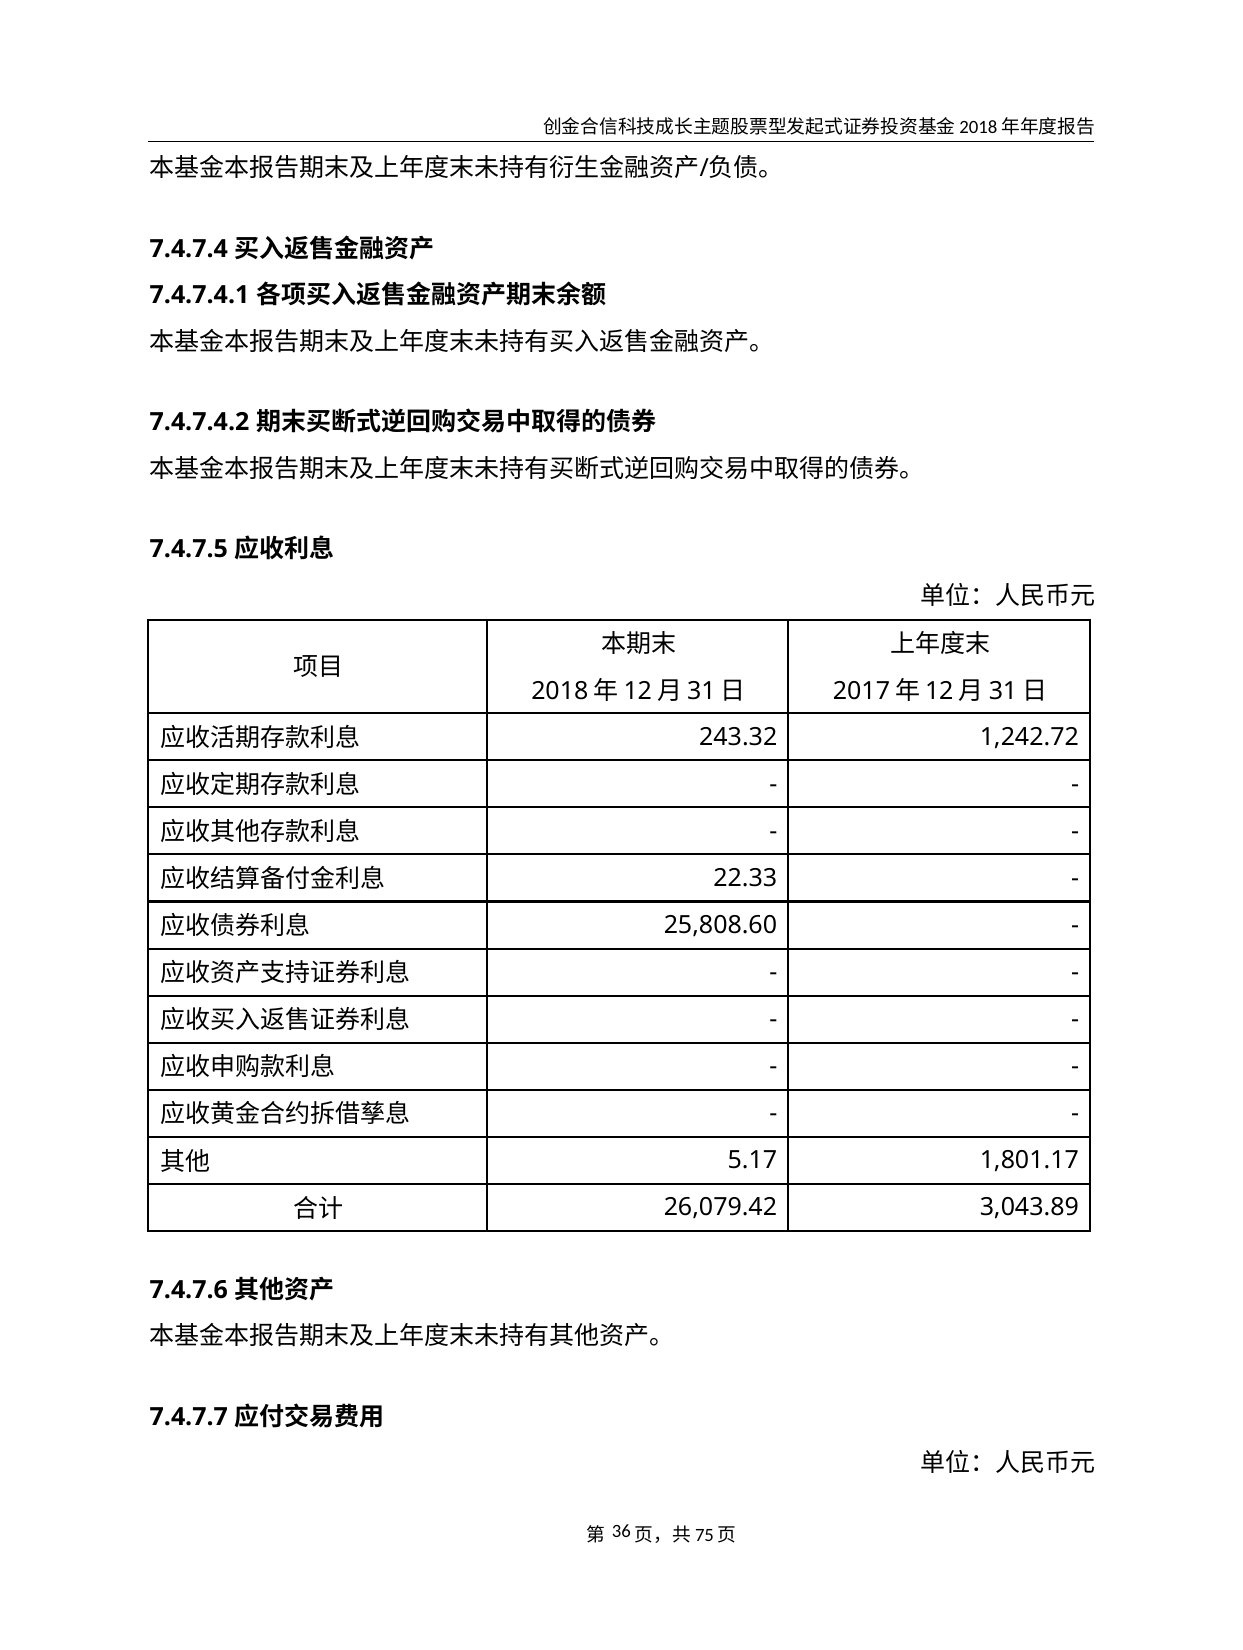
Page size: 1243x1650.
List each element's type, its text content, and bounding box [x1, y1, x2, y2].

table_header 项目 [149, 621, 486, 712]
text 本基金本报告期末及上年度末未持有买断式逆回购交易中取得的债券。 [149, 448, 1094, 484]
table_cell 应收结算备付金利息 [149, 855, 486, 900]
table_cell 25,808.60 [488, 903, 787, 947]
text 7.4.7.5 应收利息 [149, 529, 1094, 565]
text 7.4.7.6 其他资产 [149, 1269, 1094, 1305]
text 本基金本报告期末及上年度末未持有衍生金融资产/负债。 [149, 148, 1094, 184]
table_cell 应收其他存款利息 [149, 808, 486, 853]
table_cell 合计 [149, 1185, 486, 1230]
table_cell 应收黄金合约拆借孳息 [149, 1091, 486, 1136]
table_cell - [488, 1044, 787, 1089]
text 本基金本报告期末及上年度末未持有买入返售金融资产。 [149, 321, 1094, 357]
table_cell - [789, 950, 1089, 994]
table_cell 1,801.17 [789, 1138, 1089, 1183]
table_cell 应收申购款利息 [149, 1044, 486, 1089]
text 本基金本报告期末及上年度末未持有其他资产。 [149, 1316, 1094, 1352]
text 7.4.7.4 买入返售金融资产 [149, 228, 1094, 264]
text 7.4.7.7 应付交易费用 [149, 1396, 1094, 1432]
table_cell 应收活期存款利息 [149, 714, 486, 759]
table_cell 应收买入返售证券利息 [149, 997, 486, 1042]
table_cell - [488, 997, 787, 1042]
table_cell 3,043.89 [789, 1185, 1089, 1230]
table_cell - [789, 808, 1089, 853]
table_cell - [789, 855, 1089, 900]
table_header 本期末 2018年12月31日 [488, 621, 787, 712]
table_cell - [789, 1044, 1089, 1089]
table_cell - [789, 1091, 1089, 1136]
table_cell 22.33 [488, 855, 787, 900]
text 7.4.7.4.1 各项买入返售金融资产期末余额 [149, 275, 1094, 311]
table_cell - [789, 761, 1089, 806]
table_cell 其他 [149, 1138, 486, 1183]
table_cell 应收定期存款利息 [149, 761, 486, 806]
table_cell - [789, 903, 1089, 947]
table_cell - [488, 761, 787, 806]
table_cell 5.17 [488, 1138, 787, 1183]
table_header 上年度末 2017年12月31日 [789, 621, 1089, 712]
table_cell - [488, 808, 787, 853]
table_cell 应收债券利息 [149, 903, 486, 947]
table_cell 26,079.42 [488, 1185, 787, 1230]
text 单位：人民币元 [149, 575, 1094, 611]
table_cell 1,242.72 [789, 714, 1089, 759]
table_cell - [488, 1091, 787, 1136]
text 7.4.7.4.2 期末买断式逆回购交易中取得的债券 [149, 402, 1094, 438]
table_cell 243.32 [488, 714, 787, 759]
text 单位：人民币元 [149, 1443, 1094, 1479]
table_cell 应收资产支持证券利息 [149, 950, 486, 994]
table_cell - [488, 950, 787, 994]
table_cell - [789, 997, 1089, 1042]
